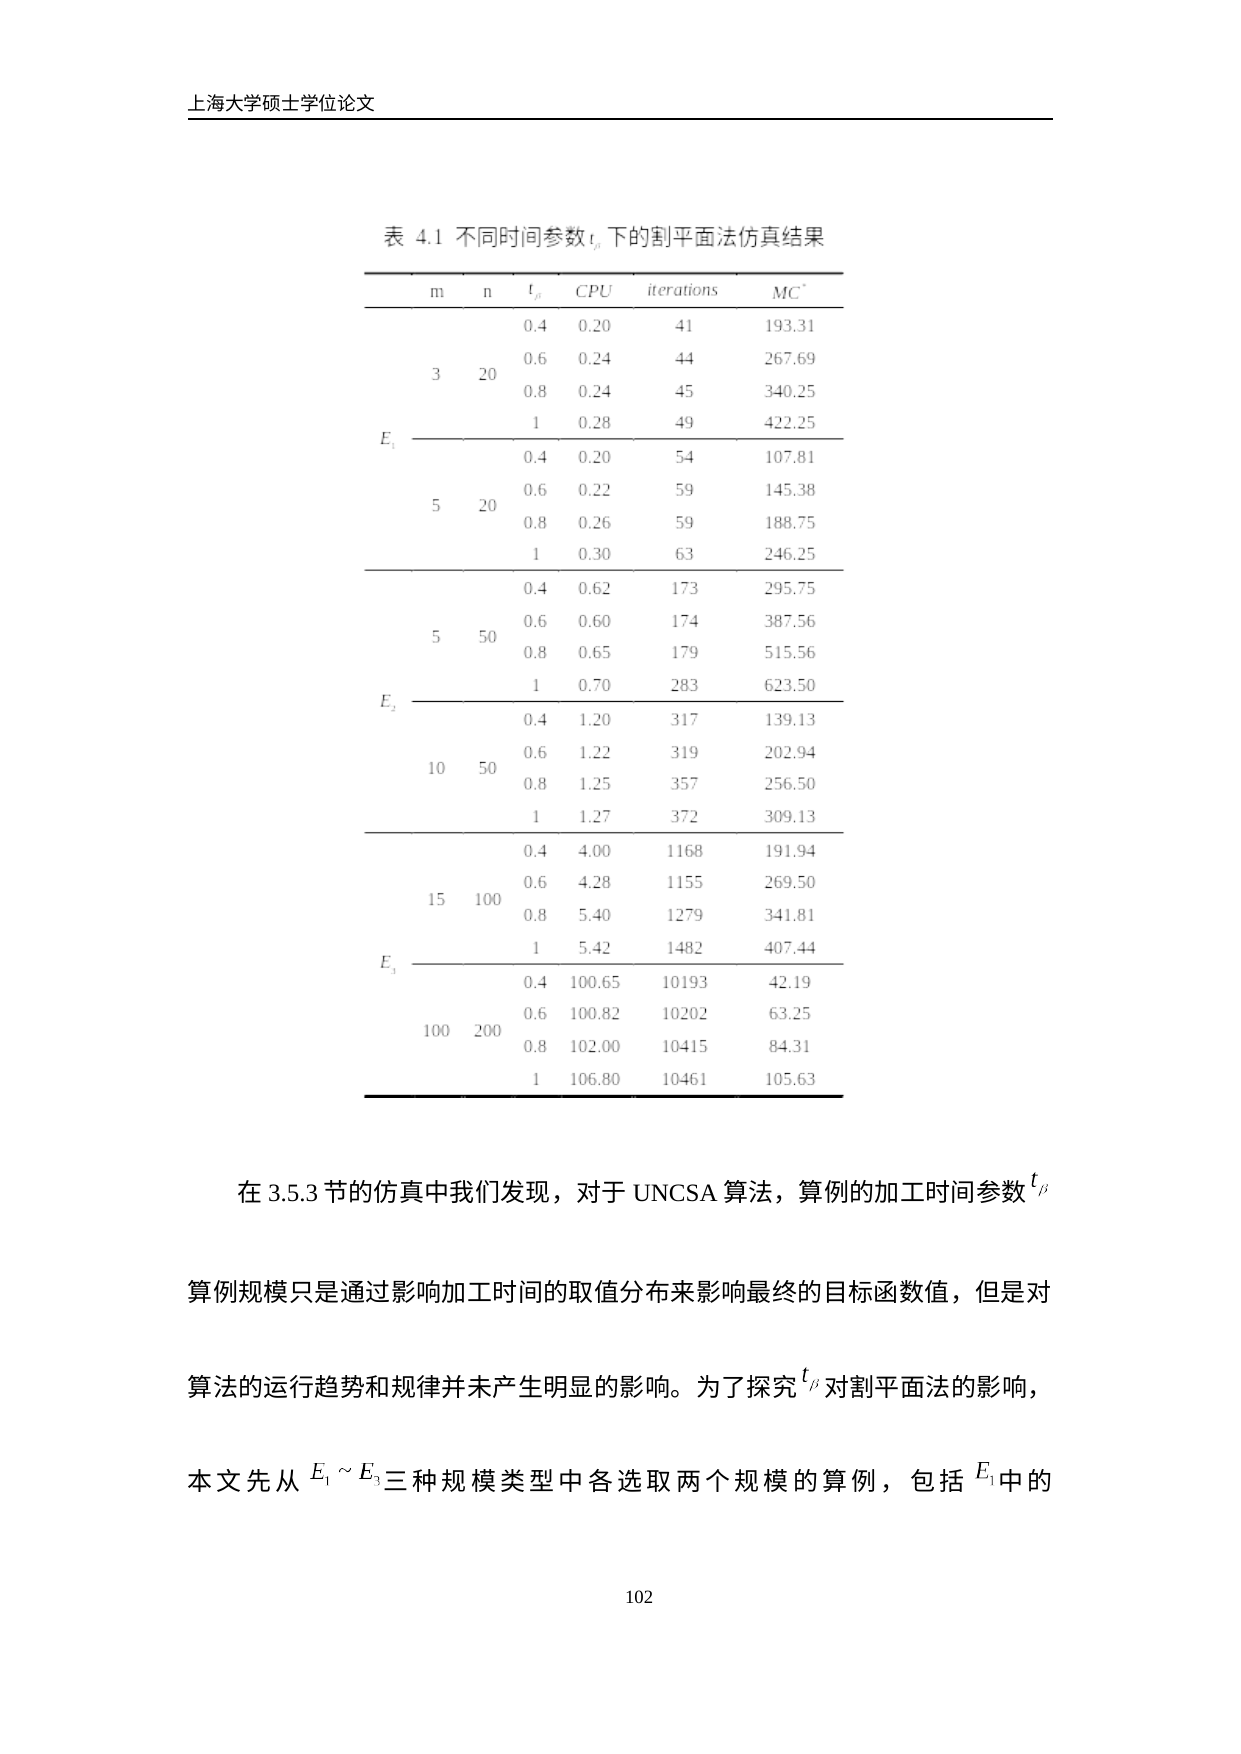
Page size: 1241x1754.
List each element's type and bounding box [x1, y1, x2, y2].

text [187, 153, 1053, 1518]
